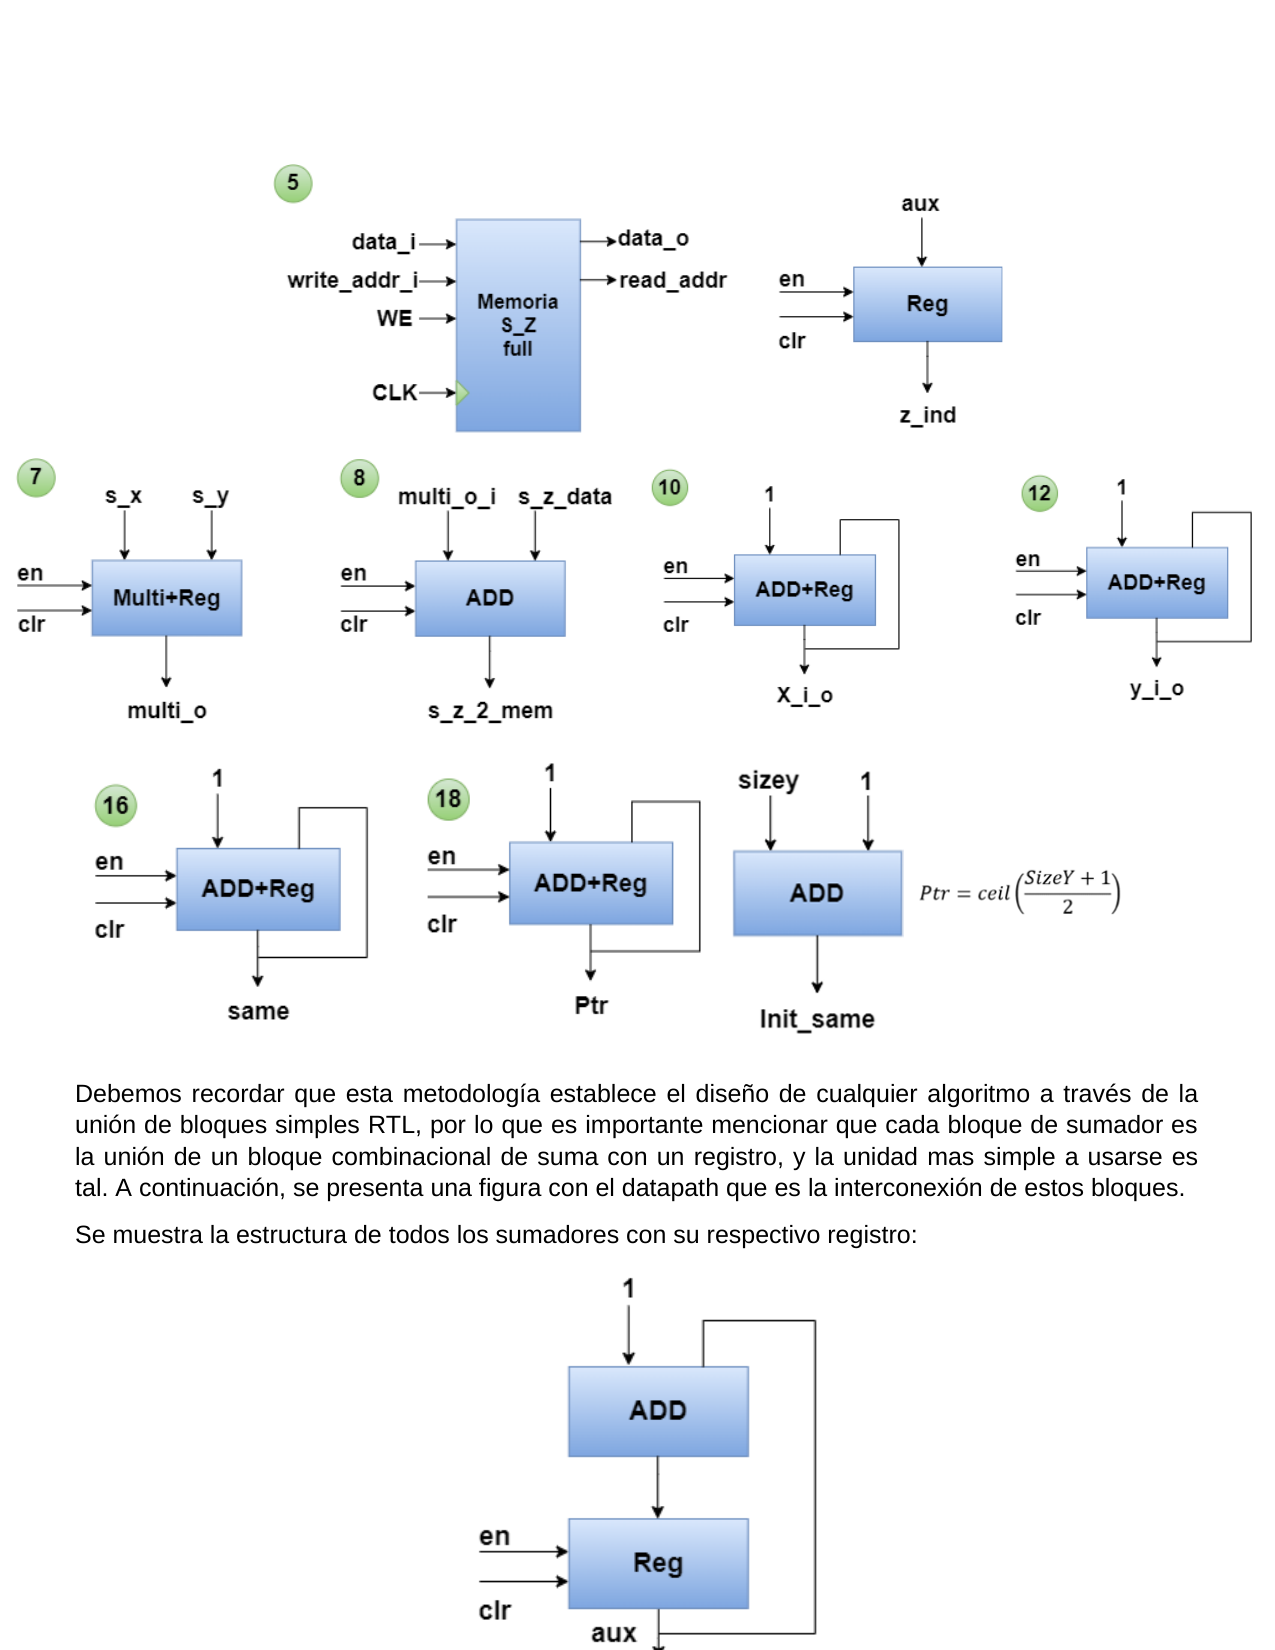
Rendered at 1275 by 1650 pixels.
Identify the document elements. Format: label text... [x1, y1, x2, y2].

picture [720, 746, 1141, 1046]
text Se muestra la estructura de todos los sumadores con su respectivo registro: [75, 1220, 1200, 1249]
picture [0, 458, 627, 737]
text Debemos recordar que esta metodología establece el diseño de cualquier algoritmo a través de la unión de bloques simples RTL, por lo que es importante mencionar que cada bloque de sumador es la unión de un bloque combinacional de suma con un registro, y la unidad mas simple a usarse es tal. A continuación, se presenta una figura con el datapath que es la interconexión de estos bloques. [75, 1079, 1200, 1201]
picture [457, 1259, 818, 1650]
picture [272, 164, 1003, 440]
picture [646, 464, 1253, 720]
picture [75, 746, 702, 1040]
